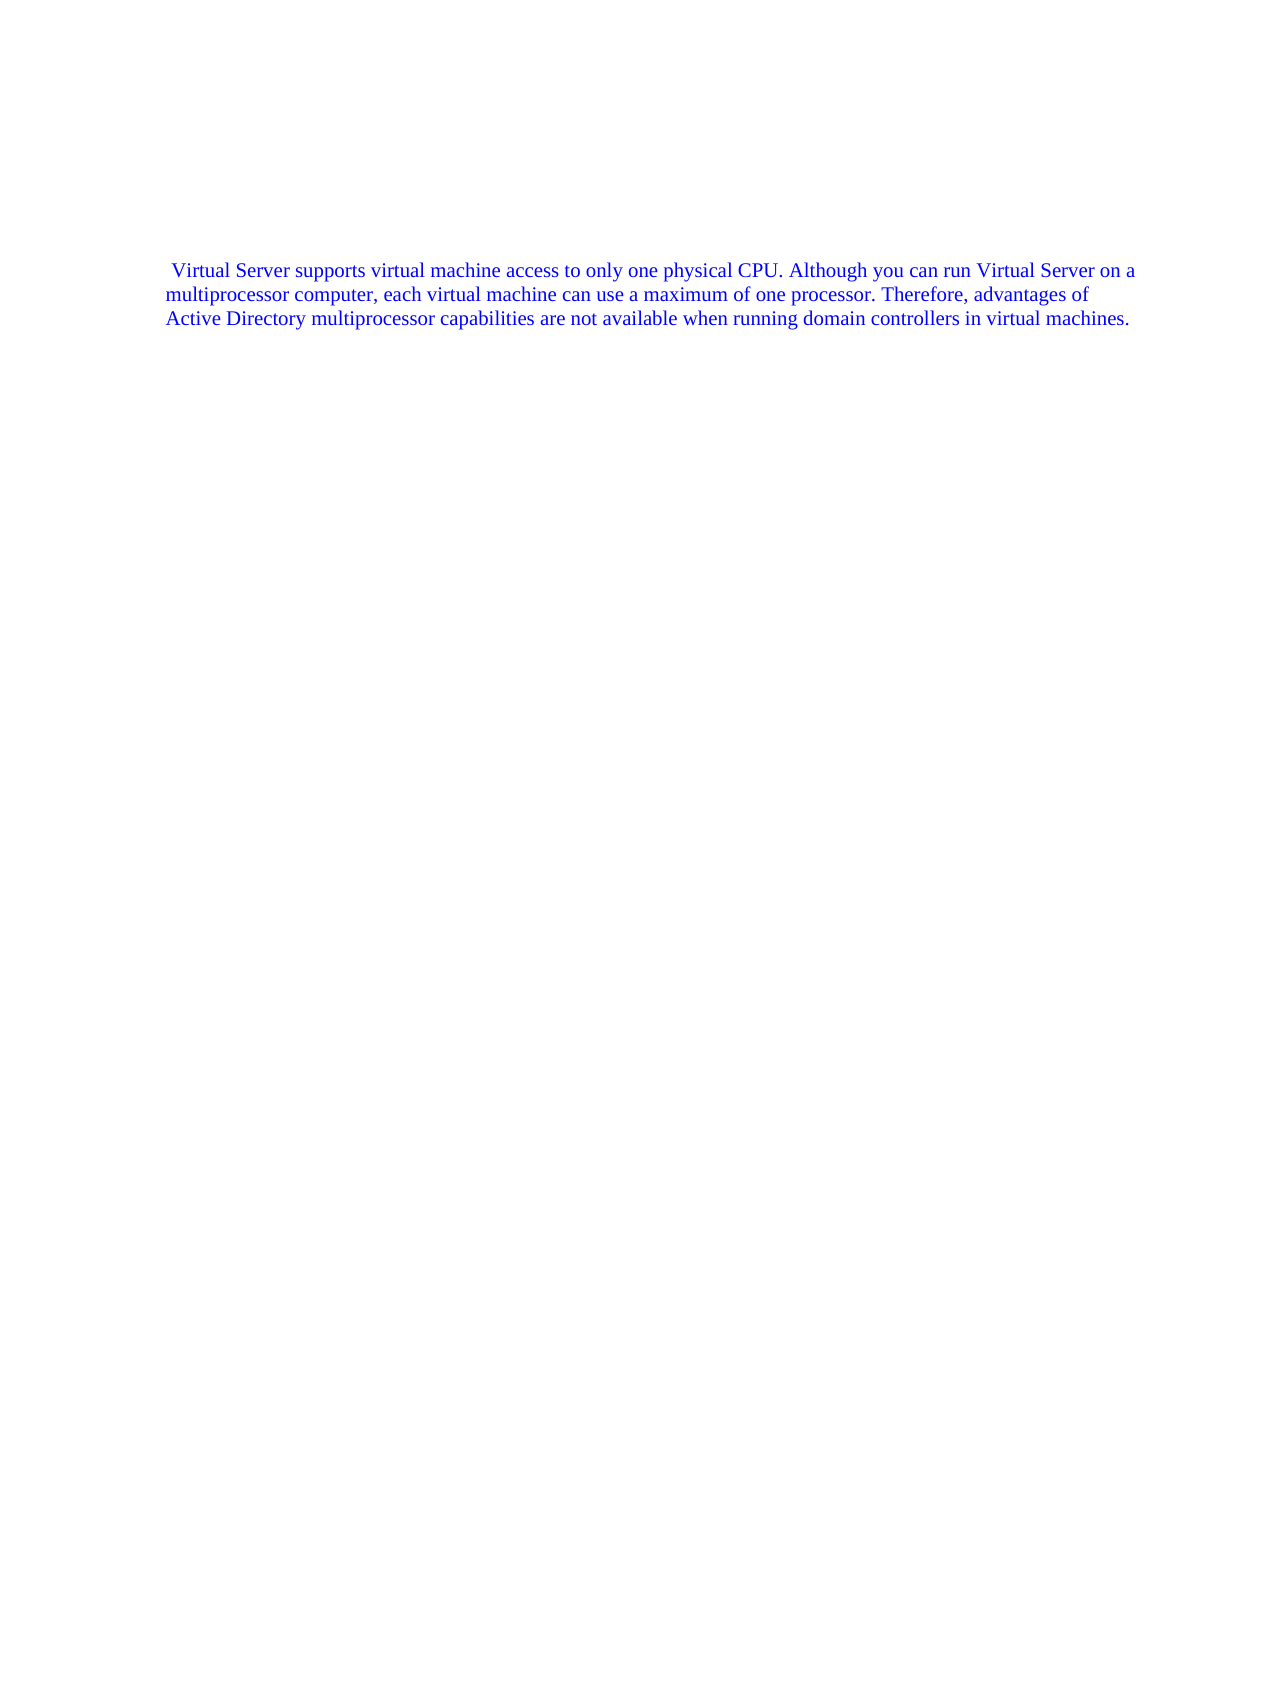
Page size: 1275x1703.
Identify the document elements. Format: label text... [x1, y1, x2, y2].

text Virtual Server supports virtual machine access to only one physical CPU. Although you can run Virtual Server on a multiprocessor computer, each virtual machine can use a maximum of one processor. Therefore, advantages of Active Directory multiprocessor capabilities are not available when running domain controllers in virtual machines. [165, 258, 1137, 330]
